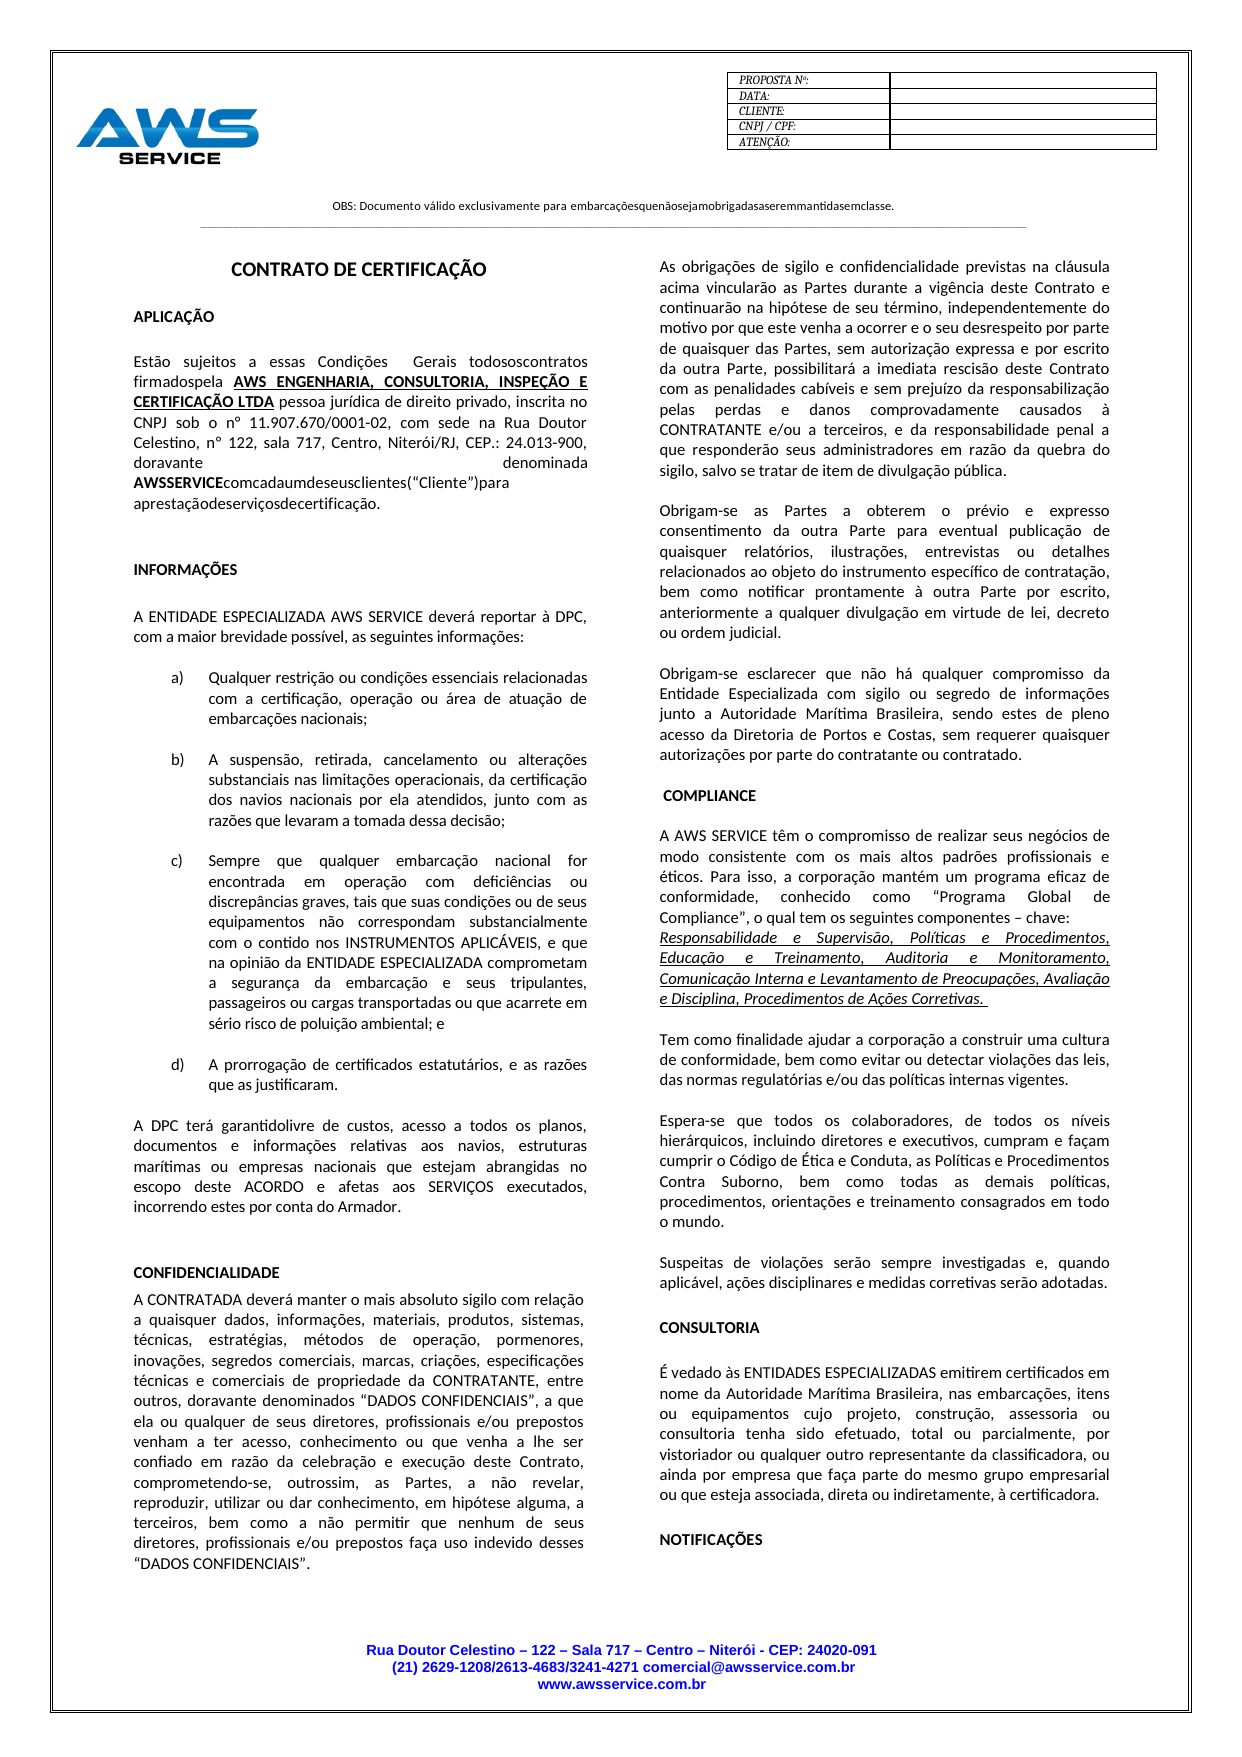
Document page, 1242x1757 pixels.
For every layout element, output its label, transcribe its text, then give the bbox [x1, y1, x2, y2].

subtitle INFORMAÇÕES [133, 559, 584, 579]
list A suspensão, retirada, cancelamento ou alterações substanciais nas limitações operacionais, da certificação dos navios nacionais por ela atendidos, junto com as razões que levaram a tomada dessa decisão; [171, 749, 588, 830]
text A DPC terá garantidolivre de custos, acesso a todos os planos, documentos e informações relativas aos navios, estruturas marítimas ou empresas nacionais que estejam abrangidas no escopo deste ACORDO e afetas aos SERVIÇOS executados, incorrendo estes por conta do Armador. [133, 1115, 588, 1217]
text COMPLIANCE [659, 785, 1110, 805]
list Qualquer restrição ou condições essenciais relacionadas com a certificação, operação ou área de atuação de embarcações nacionais; [171, 668, 588, 729]
text NOTIFICAÇÕES [659, 1529, 819, 1550]
text Obrigam-se esclarecer que não há qualquer compromisso da Entidade Especializada com sigilo ou segredo de informações junto a Autoridade Marítima Brasileira, sendo estes de pleno acesso da Diretoria de Portos e Costas, sem requerer quaisquer autorizações por parte do contratante ou contratado. [659, 663, 1110, 764]
text Espera-se que todos os colaboradores, de todos os níveis hierárquicos, incluindo diretores e executivos, cumpram e façam cumprir o Código de Ética e Conduta, as Políticas e Procedimentos Contra Suborno, bem como todas as demais políticas, procedimentos, orientações e treinamento consagrados em todo o mundo. [659, 1110, 1110, 1232]
text APLICAÇÃO [133, 306, 276, 327]
text Suspeitas de violações serão sempre investigadas e, quando aplicável, ações disciplinares e medidas corretivas serão adotadas. [659, 1252, 1110, 1293]
text É vedado às ENTIDADES ESPECIALIZADAS emitirem certificados em nome da Autoridade Marítima Brasileira, nas embarcações, itens ou equipamentos cujo projeto, construção, assessoria ou consultoria tenha sido efetuado, total ou parcialmente, por vistoriador ou qualquer outro representante da classificadora, ou ainda por empresa que faça parte do mesmo grupo empresarial ou que esteja associada, direta ou indiretamente, à certificadora. [659, 1363, 1110, 1505]
text CONSULTORIA [659, 1315, 1110, 1338]
text As obrigações de sigilo e confidencialidade previstas na cláusula acima vincularão as Partes durante a vigência deste Contrato e continuarão na hipótese de seu término, independentemente do motivo por que este venha a ocorrer e o seu desrespeito por parte de quaisquer das Partes, sem autorização expressa e por escrito da outra Parte, possibilitará a imediata rescisão deste Contrato com as penalidades cabíveis e sem prejuízo da responsabilização pelas perdas e danos comprovadamente causados à CONTRATANTE e/ou a terceiros, e da responsabilidade penal a que responderão seus administradores em razão da quebra do sigilo, salvo se tratar de item de divulgação pública. [659, 257, 1110, 480]
subtitle CONFIDENCIALIDADE [133, 1262, 584, 1283]
text Estão sujeitos a essas Condições Gerais todososcontratos firmadospela AWS ENGENHARIA, CONSULTORIA, INSPEÇÃO E CERTIFICAÇÃO LTDA pessoa jurídica de direito privado, inscrita no CNPJ sob o n° 11.907.670/0001-02, com sede na Rua Doutor Celestino, nº 122, sala 717, Centro, Niterói/RJ, CEP.: 24.013-900, doravante denominada AWSSERVICEcomcadaumdeseusclientes(“Cliente”)para aprestaçãodeserviçosdecertificação. [133, 351, 588, 513]
text Obrigam-se as Partes a obterem o prévio e expresso consentimento da outra Parte para eventual publicação de quaisquer relatórios, ilustrações, entrevistas ou detalhes relacionados ao objeto do instrumento específico de contratação, bem como notificar prontamente à outra Parte por escrito, anteriormente a qualquer divulgação em virtude de lei, decreto ou ordem judicial. [659, 500, 1110, 643]
text A AWS SERVICE têm o compromisso de realizar seus negócios de modo consistente com os mais altos padrões profissionais e éticos. Para isso, a corporação mantém um programa eficaz de conformidade, conhecido como “Programa Global de Compliance”, o qual tem os seguintes componentes – chave: [659, 826, 1110, 927]
text CONTRATO DE CERTIFICAÇÃO [133, 257, 584, 282]
text A ENTIDADE ESPECIALIZADA AWS SERVICE deverá reportar à DPC, com a maior brevidade possível, as seguintes informações: [133, 606, 588, 647]
text Tem como finalidade ajudar a corporação a construir uma cultura de conformidade, bem como evitar ou detectar violações das leis, das normas regulatórias e/ou das políticas internas vigentes. [659, 1029, 1110, 1090]
picture [65, 66, 262, 189]
list A prorrogação de certificados estatutários, e as razões que as justificaram. [171, 1054, 588, 1094]
text A CONTRATADA deverá manter o mais absoluto sigilo com relação a quaisquer dados, informações, materiais, produtos, sistemas, técnicas, estratégias, métodos de operação, pormenores, inovações, segredos comerciais, marcas, criações, especificações técnicas e comerciais de propriedade da CONTRATANTE, entre outros, doravante denominados “DADOS CONFIDENCIAIS”, a que ela ou qualquer de seus diretores, profissionais e/ou prepostos venham a ter acesso, conhecimento ou que venha a lhe ser confiado em razão da celebração e execução deste Contrato, comprometendo-se, outrossim, as Partes, a não revelar, reproduzir, utilizar ou dar conhecimento, em hipótese alguma, a terceiros, bem como a não permitir que nenhum de seus diretores, profissionais e/ou prepostos faça uso indevido desses “DADOS CONFIDENCIAIS”. [133, 1289, 584, 1573]
list Sempre que qualquer embarcação nacional for encontrada em operação com deficiências ou discrepâncias graves, tais que suas condições ou de seus equipamentos não correspondam substancialmente com o contido nos INSTRUMENTOS APLICÁVEIS, e que na opinião da ENTIDADE ESPECIALIZADA comprometam a segurança da embarcação e seus tripulantes, passageiros ou cargas transportadas ou que acarrete em sério risco de poluição ambiental; e [171, 851, 588, 1033]
